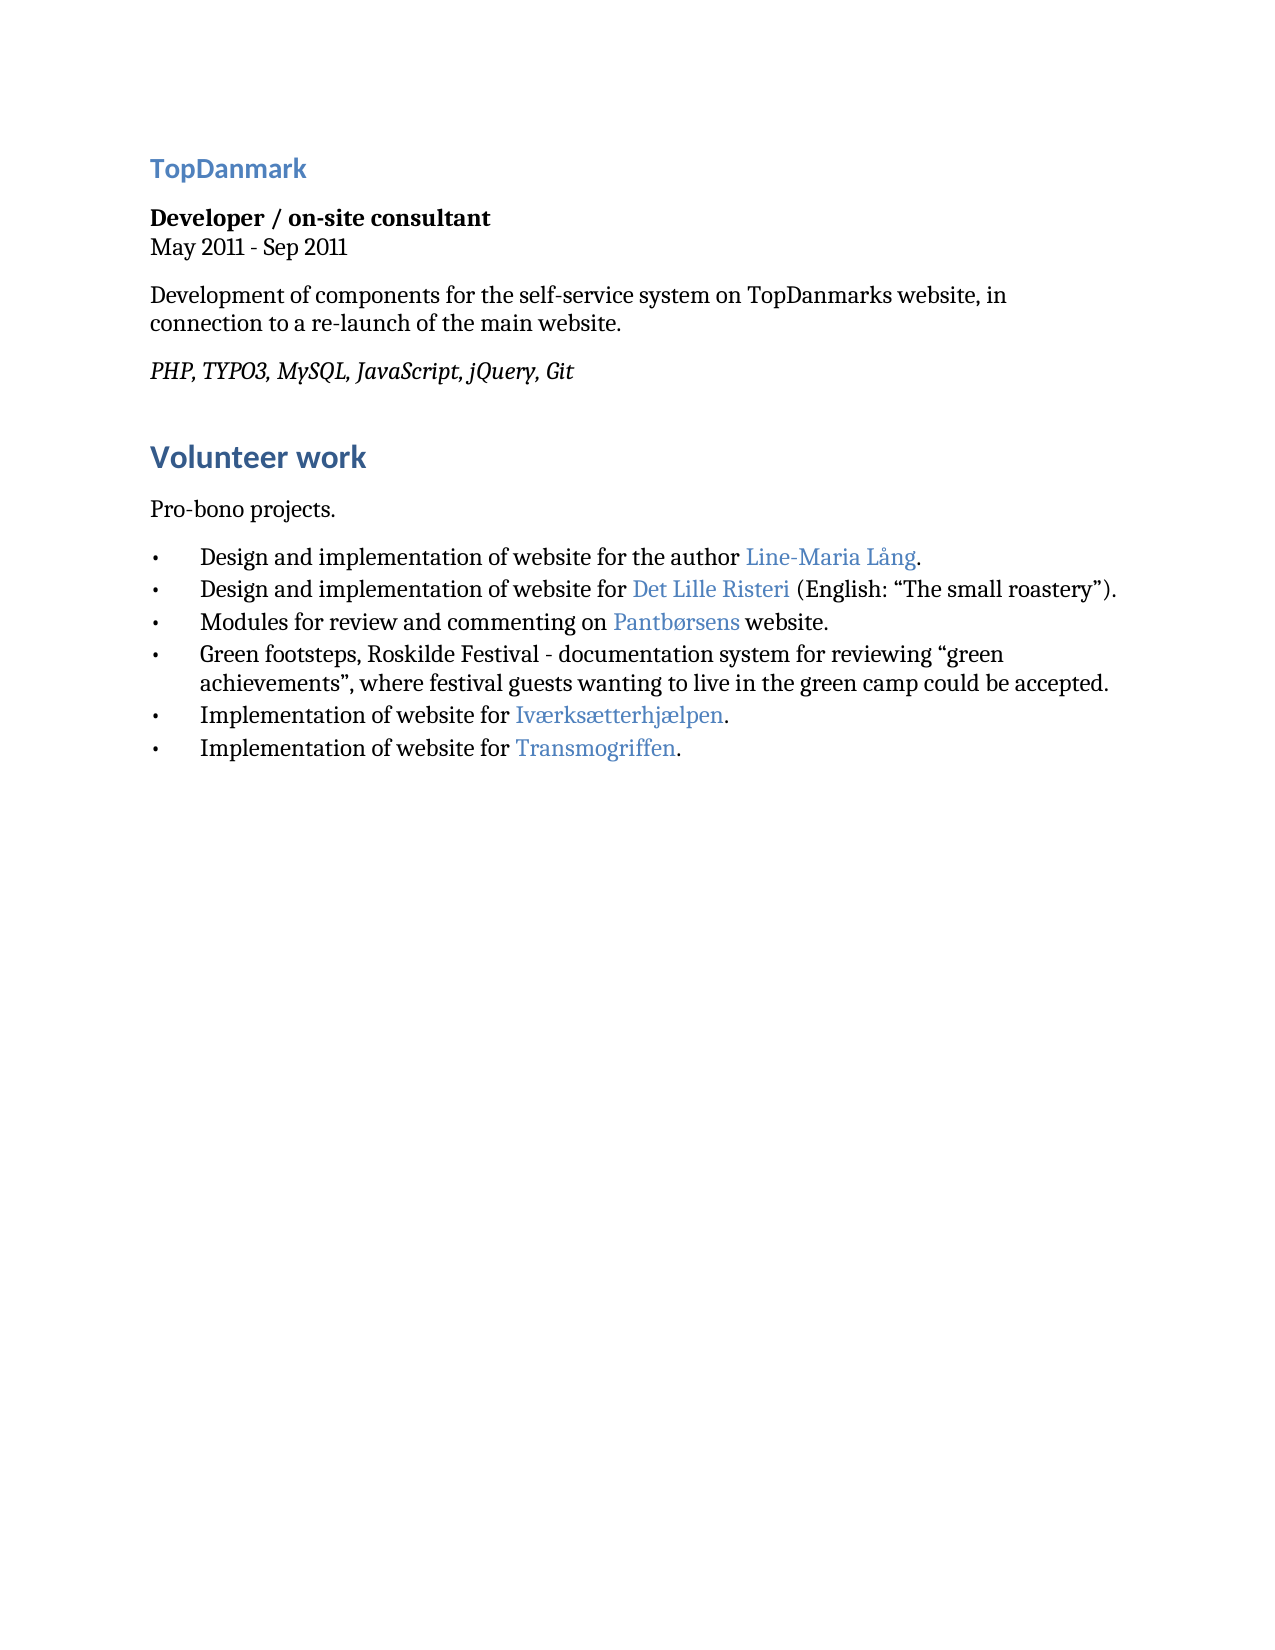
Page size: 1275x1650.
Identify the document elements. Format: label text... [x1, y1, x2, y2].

text Pro-bono projects. [150, 495, 1125, 524]
subtitle Volunteer work [150, 436, 1125, 476]
text PHP, TYPO3, MySQL, JavaScript, jQuery, Git [150, 357, 1125, 386]
list Modules for review and commenting on Pantbørsens website. [150, 608, 1125, 636]
list Implementation of website for Transmogriffen. [150, 734, 1125, 763]
list Design and implementation of website for Det Lille Risteri (English: “The small roastery”). [150, 575, 1125, 604]
list Green footsteps, Roskilde Festival - documentation system for reviewing “green achievements”, where festival guests wanting to live in the green camp could be accepted. [150, 640, 1125, 698]
list Design and implementation of website for the author Line-Maria Lång. [150, 543, 1125, 571]
list Implementation of website for Iværksætterhjælpen. [150, 701, 1125, 730]
subtitle TopDanmark [150, 150, 1125, 186]
text Development of components for the self-service system on TopDanmarks website, in connection to a re-launch of the main website. [150, 281, 1125, 338]
text Developer / on-site consultant May 2011 - Sep 2011 [150, 204, 1125, 262]
